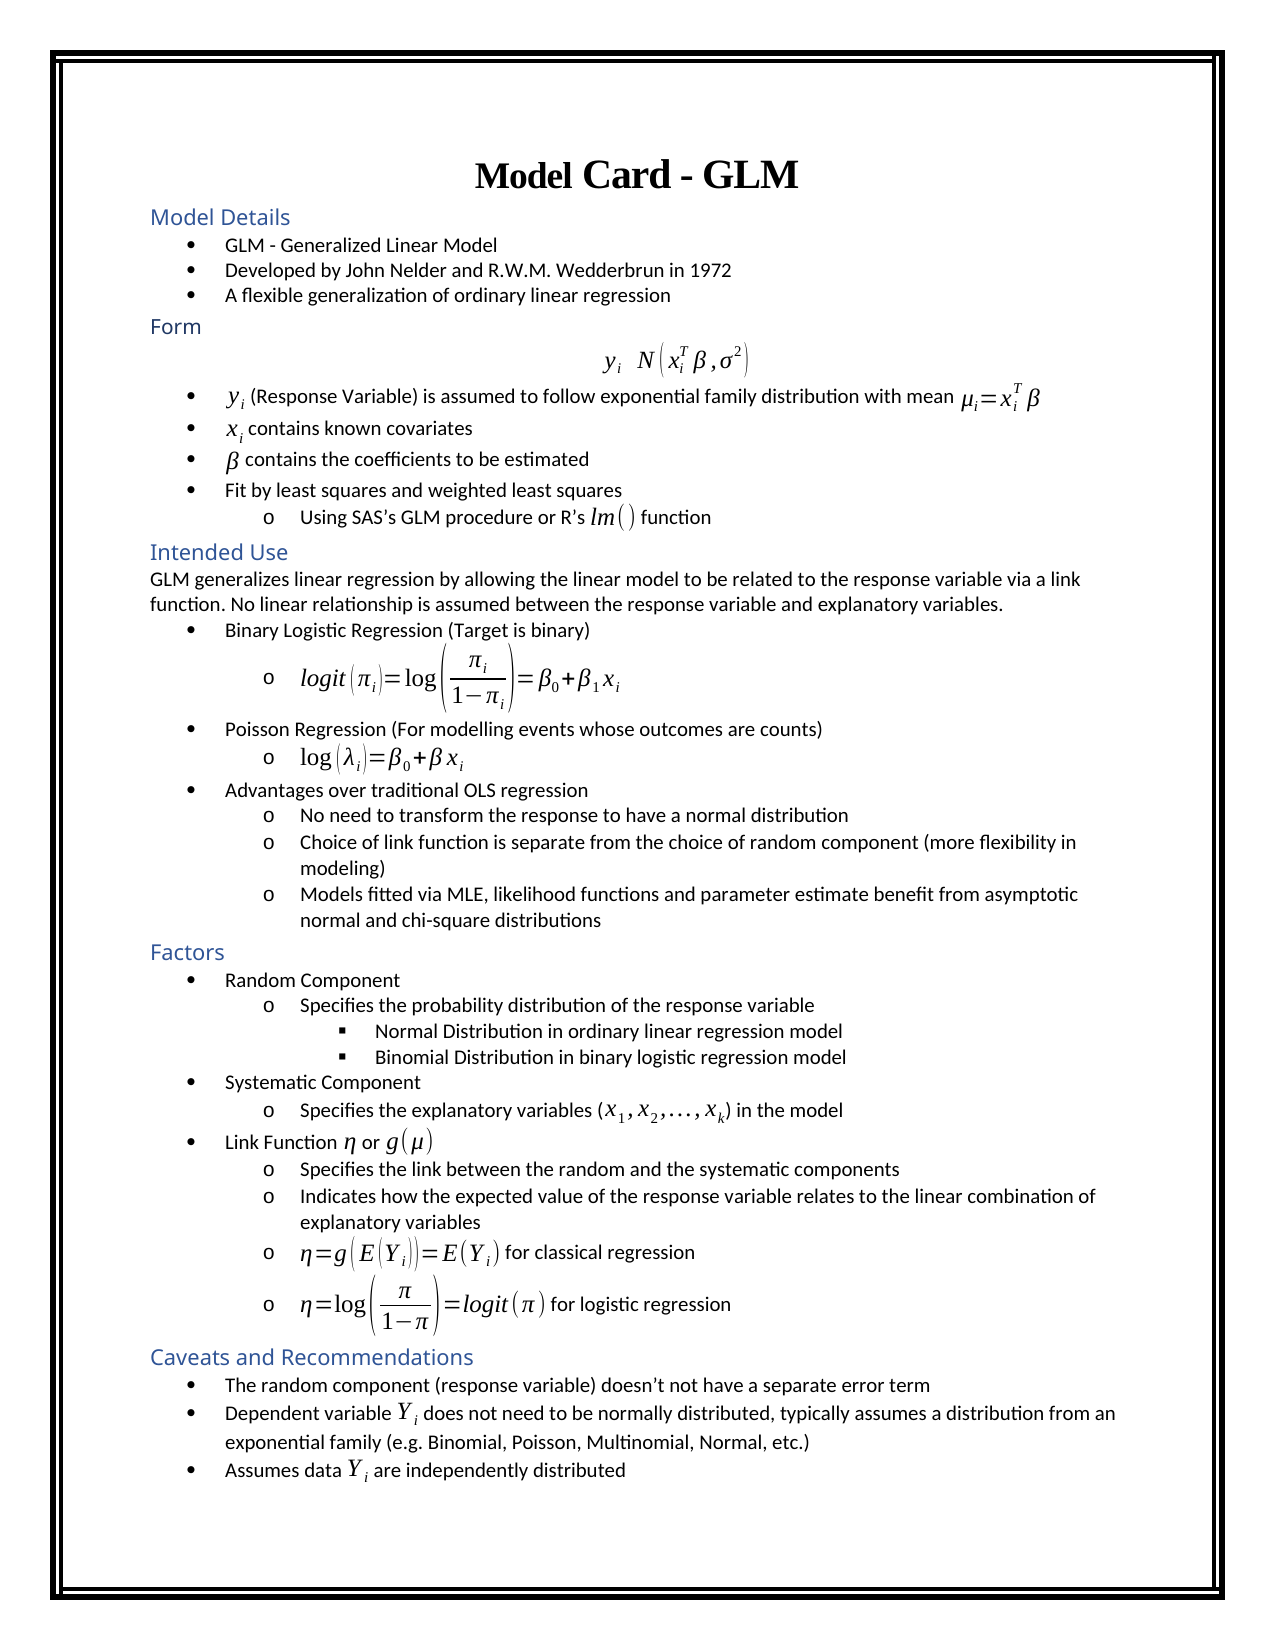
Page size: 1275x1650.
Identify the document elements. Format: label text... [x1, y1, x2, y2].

list Fit by least squares and weighted least squares [187, 477, 1125, 502]
list The random component (response variable) doesn’t not have a separate error term [187, 1372, 1125, 1398]
list Poisson Regression (For modelling events whose outcomes are counts) [187, 716, 1125, 741]
list Specifies the link between the random and the systematic components [262, 1156, 1125, 1183]
title Model Card - GLM [150, 150, 1125, 198]
subtitle Caveats and Recommendations [150, 1342, 1125, 1372]
list Assumes data are independently distributed [187, 1454, 1125, 1486]
subtitle Model Details [150, 202, 1125, 232]
list contains known covariates [187, 415, 1125, 446]
list for logistic regression [262, 1273, 1125, 1338]
list Link Function or [187, 1126, 1125, 1156]
subtitle Intended Use [150, 536, 1125, 566]
subtitle Form [150, 312, 1125, 341]
text GLM generalizes linear regression by allowing the linear model to be related to the response variable via a link function. No linear relationship is assumed between the response variable and explanatory variables. [150, 566, 1125, 617]
list Choice of link function is separate from the choice of random component (more flexibility in modeling) [262, 829, 1125, 881]
list Random Component [187, 967, 1125, 992]
list Specifies the probability distribution of the response variable [262, 992, 1125, 1019]
list No need to transform the response to have a normal distribution [262, 803, 1125, 829]
list Developed by John Nelder and R.W.M. Wedderbrun in 1972 [187, 257, 1125, 283]
list Binary Logistic Regression (Target is binary) [187, 617, 1125, 642]
list Normal Distribution in ordinary linear regression model [337, 1019, 1125, 1044]
subtitle Factors [150, 937, 1125, 967]
list Dependent variable does not need to be normally distributed, typically assumes a distribution from an exponential family (e.g. Binomial, Poisson, Multinomial, Normal, etc.) [187, 1398, 1125, 1454]
list Systematic Component [187, 1069, 1125, 1095]
list Binomial Distribution in binary logistic regression model [337, 1044, 1125, 1069]
list Using SAS’s GLM procedure or R’s function [262, 502, 1125, 532]
list (Response Variable) is assumed to follow exponential family distribution with mean [187, 379, 1125, 415]
list Advantages over traditional OLS regression [187, 777, 1125, 803]
list Indicates how the expected value of the response variable relates to the linear combination of explanatory variables [262, 1183, 1125, 1235]
list Models fitted via MLE, likelihood functions and parameter estimate benefit from asymptotic normal and chi-square distributions [262, 881, 1125, 933]
list Specifies the explanatory variables () in the model [262, 1095, 1125, 1126]
list for classical regression [262, 1235, 1125, 1273]
list GLM - Generalized Linear Model [187, 232, 1125, 257]
list A flexible generalization of ordinary linear regression [187, 283, 1125, 308]
list contains the coefficients to be estimated [187, 446, 1125, 477]
